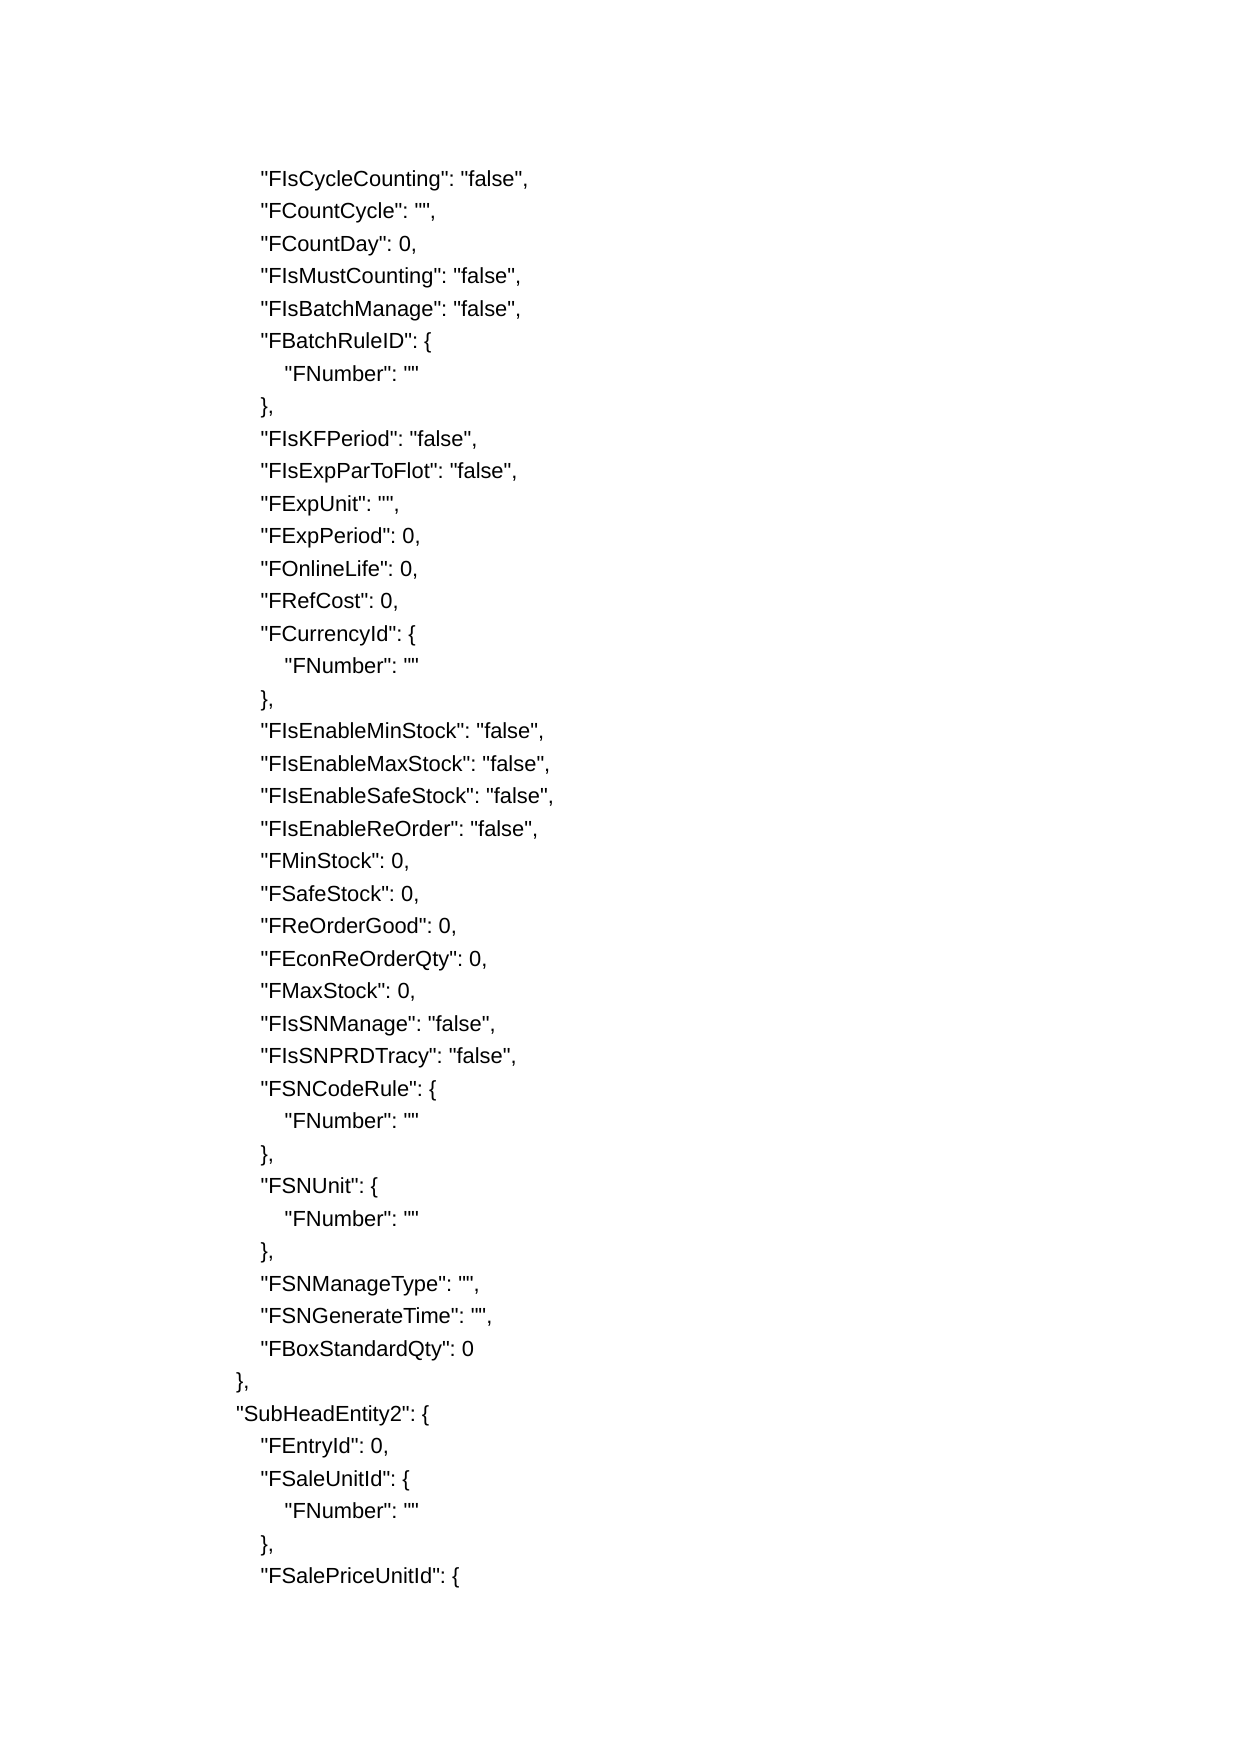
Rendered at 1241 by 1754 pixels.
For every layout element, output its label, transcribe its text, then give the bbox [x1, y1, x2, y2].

text }, [187, 682, 1053, 714]
text "FSalePriceUnitId": { [187, 1559, 1053, 1592]
text "SubHeadEntity2": { [187, 1397, 1053, 1429]
text "FIsEnableReOrder": "false", [187, 812, 1053, 844]
text "FCountDay": 0, [187, 227, 1053, 259]
text "FIsSNPRDTracy": "false", [187, 1039, 1053, 1072]
text }, [187, 1137, 1053, 1169]
text "FSafeStock": 0, [187, 877, 1053, 909]
text }, [187, 1234, 1053, 1267]
text "FMaxStock": 0, [187, 974, 1053, 1007]
text "FEntryId": 0, [187, 1429, 1053, 1462]
text "FSNManageType": "", [187, 1267, 1053, 1299]
text "FBoxStandardQty": 0 [187, 1332, 1053, 1364]
text }, [187, 1527, 1053, 1559]
text "FExpPeriod": 0, [187, 519, 1053, 552]
text "FNumber": "" [187, 1202, 1053, 1234]
text "FRefCost": 0, [187, 584, 1053, 617]
text "FSaleUnitId": { [187, 1462, 1053, 1494]
text "FIsCycleCounting": "false", [187, 162, 1053, 194]
text "FIsEnableSafeStock": "false", [187, 779, 1053, 812]
text "FSNUnit": { [187, 1169, 1053, 1202]
text "FIsKFPeriod": "false", [187, 422, 1053, 454]
text "FReOrderGood": 0, [187, 909, 1053, 942]
text }, [187, 389, 1053, 422]
text "FCountCycle": "", [187, 194, 1053, 227]
text "FIsEnableMaxStock": "false", [187, 747, 1053, 779]
text "FNumber": "" [187, 357, 1053, 389]
text "FSNGenerateTime": "", [187, 1299, 1053, 1332]
text "FMinStock": 0, [187, 844, 1053, 877]
text "FOnlineLife": 0, [187, 552, 1053, 584]
text "FIsMustCounting": "false", [187, 259, 1053, 292]
text "FIsSNManage": "false", [187, 1007, 1053, 1039]
text "FIsBatchManage": "false", [187, 292, 1053, 324]
text }, [187, 1364, 1053, 1397]
text "FEconReOrderQty": 0, [187, 942, 1053, 974]
text "FNumber": "" [187, 1494, 1053, 1527]
text "FCurrencyId": { [187, 617, 1053, 649]
text "FIsExpParToFlot": "false", [187, 454, 1053, 487]
text "FNumber": "" [187, 649, 1053, 682]
text "FNumber": "" [187, 1104, 1053, 1137]
text "FSNCodeRule": { [187, 1072, 1053, 1104]
text "FExpUnit": "", [187, 487, 1053, 519]
text "FIsEnableMinStock": "false", [187, 714, 1053, 747]
text "FBatchRuleID": { [187, 324, 1053, 357]
